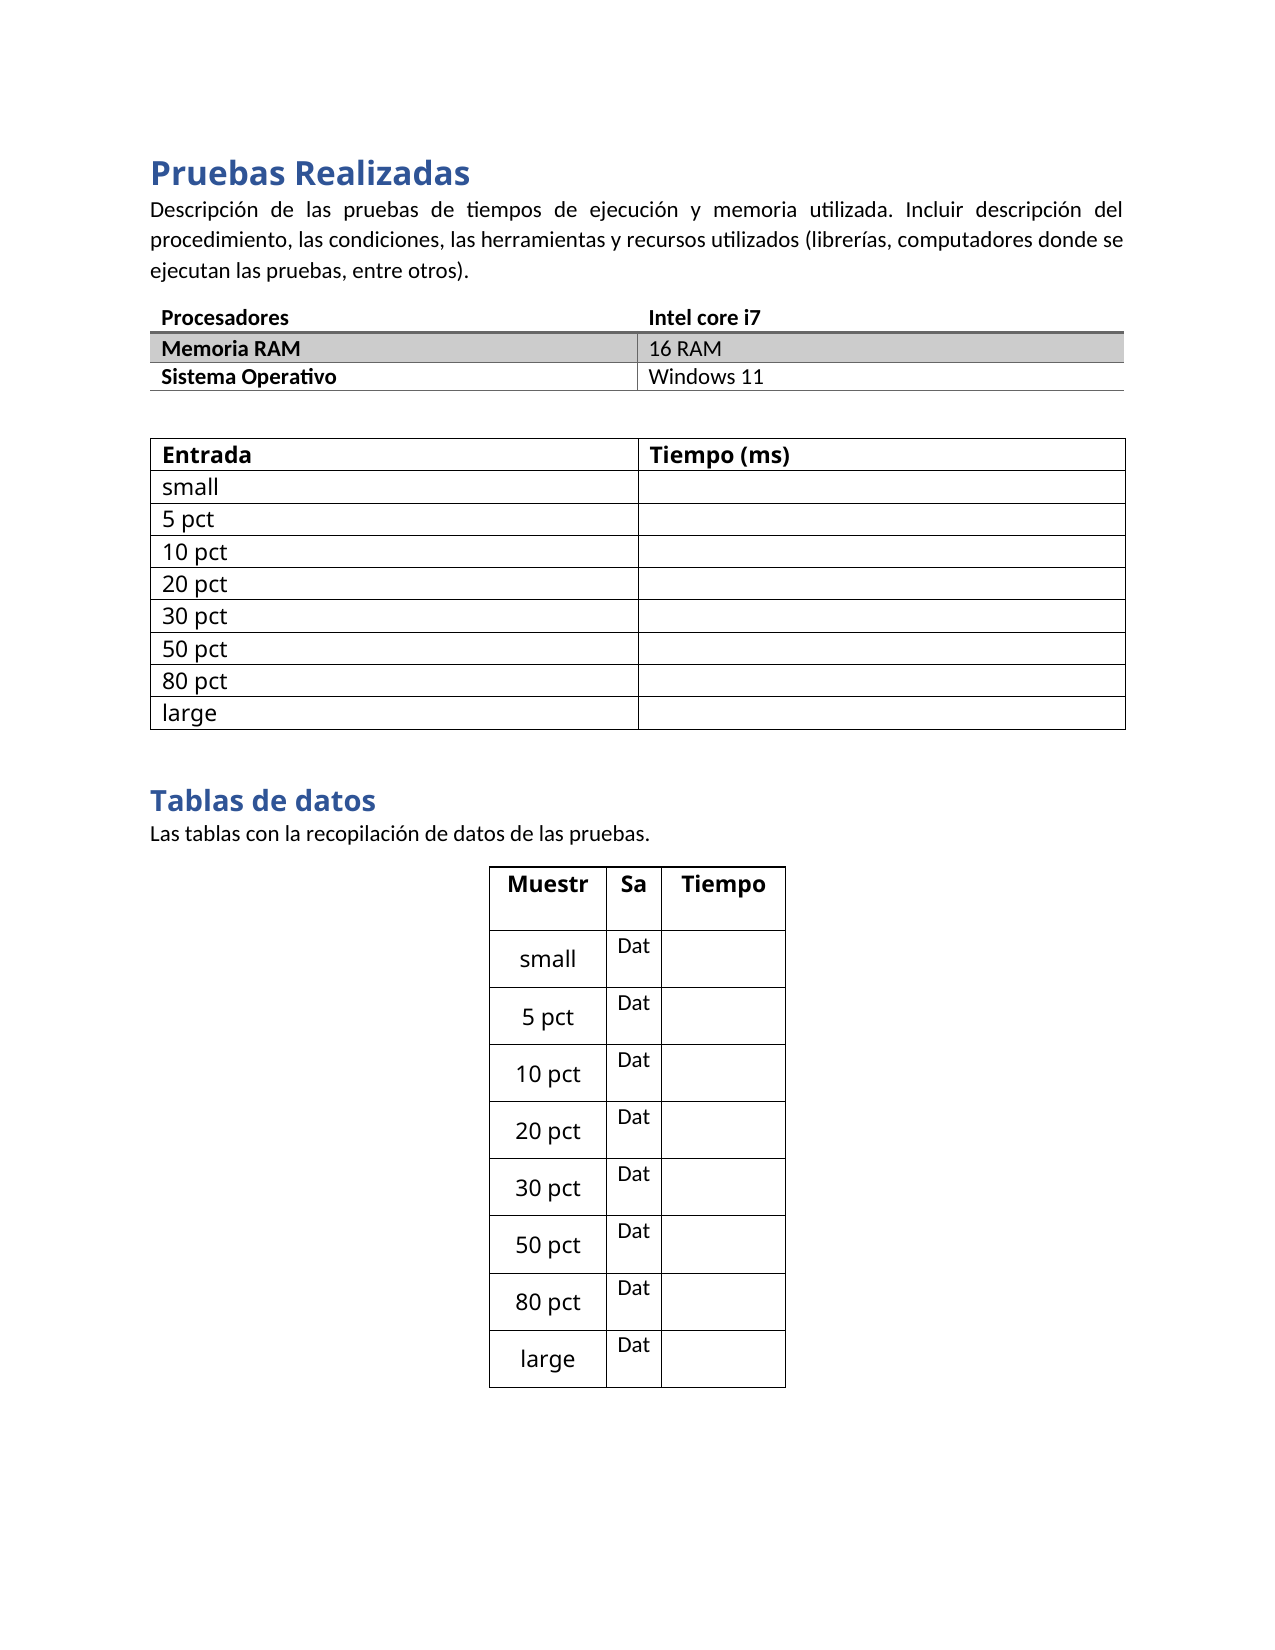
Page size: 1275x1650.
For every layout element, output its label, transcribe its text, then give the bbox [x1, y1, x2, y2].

table_header Tiempo (ms) [639, 439, 1125, 470]
table_cell 5 pct [490, 988, 606, 1044]
table_header Salida [607, 868, 661, 930]
table_cell 16 RAM [638, 334, 1124, 362]
table_cell 50 pct [490, 1216, 606, 1272]
table_cell Windows 11 [638, 363, 1124, 390]
table_cell large [151, 697, 638, 728]
table_cell small [151, 471, 638, 502]
table_cell 80 pct [490, 1274, 606, 1329]
table_header Tiempo (ms) [662, 868, 785, 930]
table_cell [662, 988, 785, 1044]
table_cell 10 pct [151, 536, 638, 567]
table_cell [639, 568, 1125, 599]
table_cell [639, 633, 1125, 664]
table_cell [639, 600, 1125, 632]
table_cell [639, 665, 1125, 696]
table_header Procesadores [150, 303, 637, 331]
table_cell 20 pct [490, 1102, 606, 1158]
table_cell [662, 1102, 785, 1158]
text Las tablas con la recopilación de datos de las pruebas. [150, 819, 1125, 848]
table_cell Dato5 [607, 1159, 661, 1215]
table_cell 50 pct [151, 633, 638, 664]
table_cell Dato2 [607, 988, 661, 1044]
table_header Intel core i7 [637, 303, 1124, 331]
table_cell Dato8 [607, 1331, 661, 1387]
table_cell Dato1 [607, 931, 661, 987]
table_cell Dato7 [607, 1274, 661, 1329]
table_header Muestra [490, 868, 606, 930]
table_cell [662, 1274, 785, 1329]
table_cell [662, 1045, 785, 1101]
table_cell 30 pct [151, 600, 638, 632]
subtitle Pruebas Realizadas [150, 150, 1125, 195]
table_cell [639, 536, 1125, 567]
table_cell Dato6 [607, 1216, 661, 1272]
table_cell [639, 471, 1125, 502]
table_cell [662, 1159, 785, 1215]
table_cell large [490, 1331, 606, 1387]
subtitle Tablas de datos [150, 780, 1125, 819]
table_cell Memoria RAM [150, 334, 637, 362]
table_cell Dato3 [607, 1045, 661, 1101]
table_header Entrada [151, 439, 638, 470]
table_cell [662, 1216, 785, 1272]
table_cell small [490, 931, 606, 987]
table_cell [639, 504, 1125, 535]
table_cell Dato4 [607, 1102, 661, 1158]
table_cell 30 pct [490, 1159, 606, 1215]
table_cell 80 pct [151, 665, 638, 696]
table_cell 5 pct [151, 504, 638, 535]
table_cell [662, 931, 785, 987]
table_cell Sistema Operativo [150, 363, 637, 390]
table_cell 10 pct [490, 1045, 606, 1101]
table_cell [639, 697, 1125, 728]
table_cell 20 pct [151, 568, 638, 599]
table_cell [662, 1331, 785, 1387]
